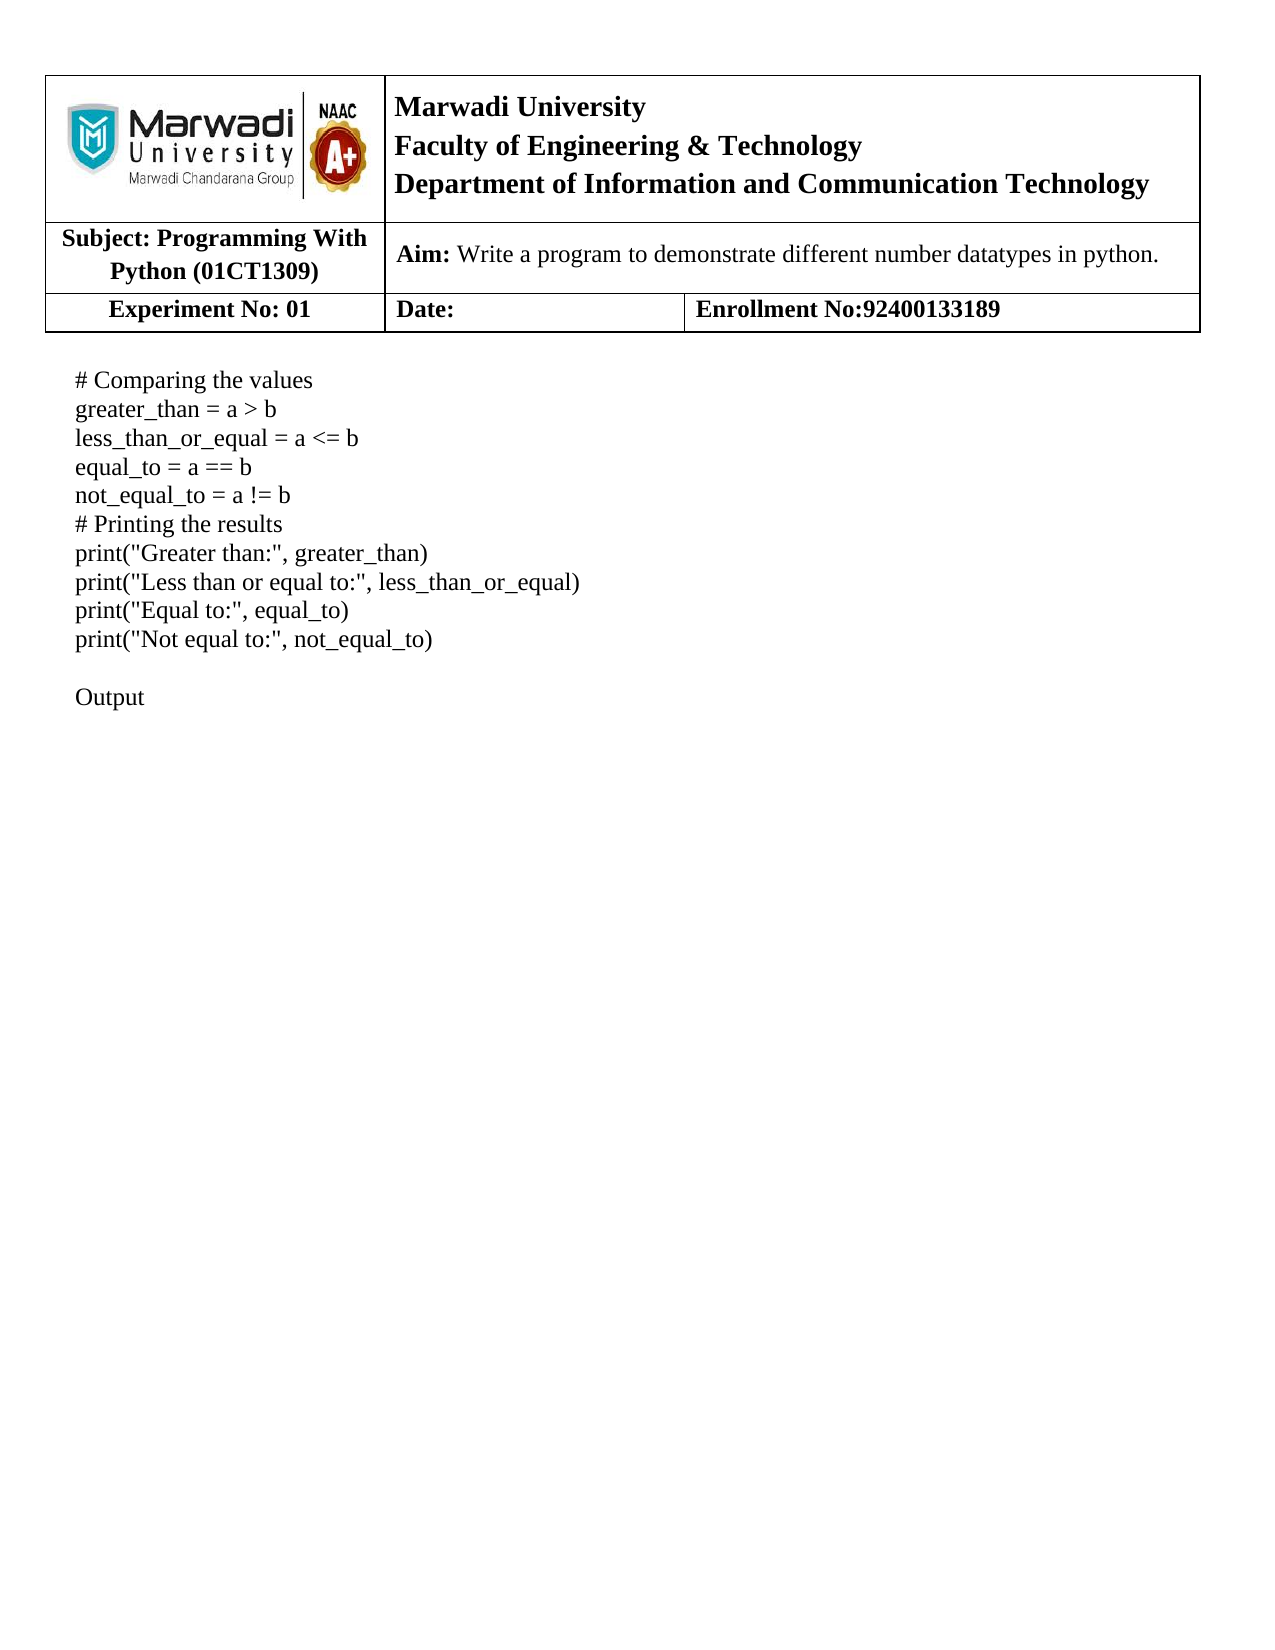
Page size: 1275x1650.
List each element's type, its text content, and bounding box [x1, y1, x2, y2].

text # Comparing the values [75, 365, 1200, 394]
text less_than_or_equal = a <= b [75, 423, 1200, 452]
picture [58, 80, 374, 213]
text print("Not equal to:", not_equal_to) [75, 624, 1200, 653]
text print("Equal to:", equal_to) [75, 595, 1200, 624]
text not_equal_to = a != b [75, 480, 1200, 509]
text greater_than = a > b [75, 394, 1200, 423]
text Output [75, 682, 1200, 710]
text print("Greater than:", greater_than) [75, 538, 1200, 567]
text equal_to = a == b [75, 452, 1200, 480]
text print("Less than or equal to:", less_than_or_equal) [75, 567, 1200, 595]
text # Printing the results [75, 509, 1200, 538]
